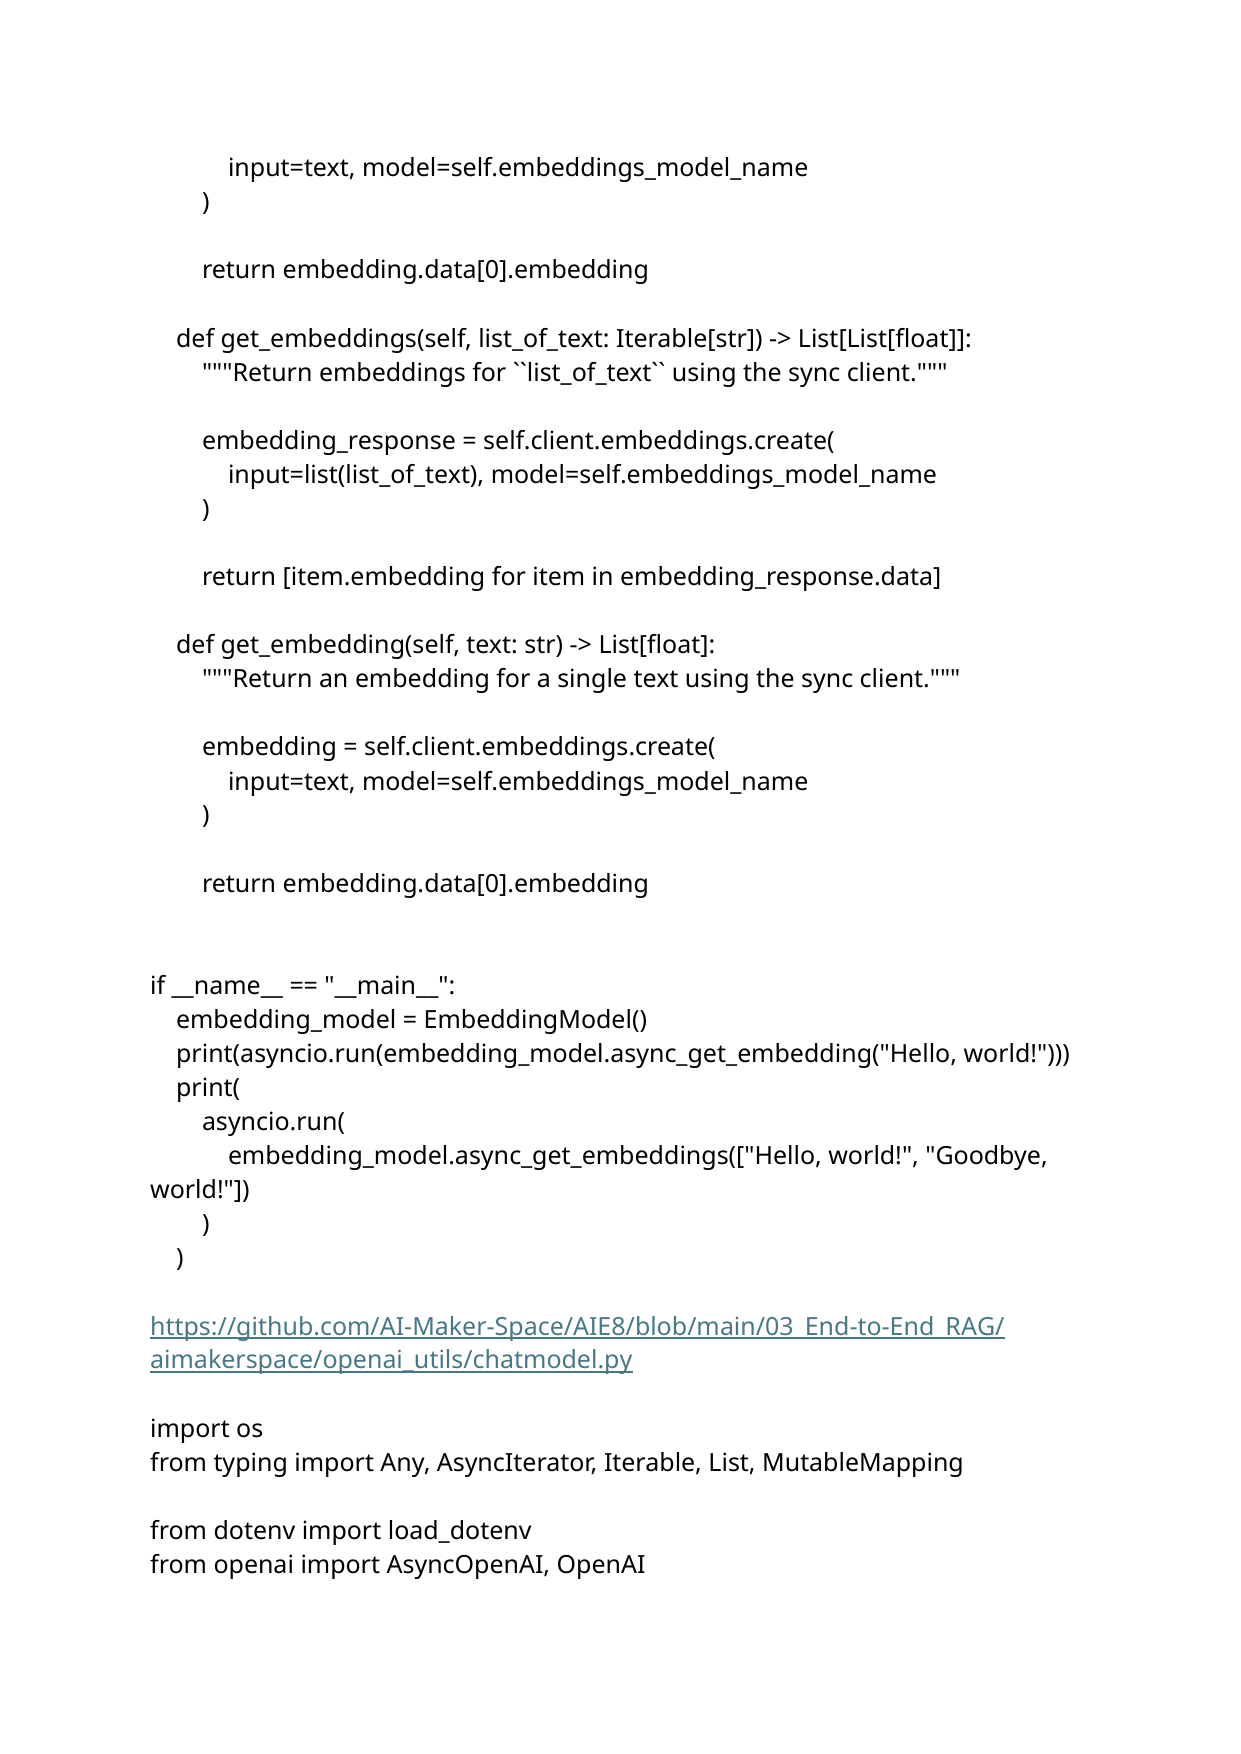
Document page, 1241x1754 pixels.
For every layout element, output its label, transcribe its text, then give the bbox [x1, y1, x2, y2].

text embedding_response = self.client.embeddings.create( [150, 422, 1090, 457]
text embedding = self.client.embeddings.create( [150, 729, 1090, 763]
text def get_embedding(self, text: str) -> List[float]: [150, 627, 1090, 661]
text def get_embeddings(self, list_of_text: Iterable[str]) -> List[List[float]]: [150, 320, 1090, 354]
text return embedding.data[0].embedding [150, 865, 1090, 899]
text from openai import AsyncOpenAI, OpenAI [150, 1547, 1090, 1581]
text input=text, model=self.embeddings_model_name [150, 150, 1090, 184]
text if __name__ == "__main__": [150, 967, 1090, 1002]
text ) [150, 184, 1090, 218]
text ) [150, 797, 1090, 831]
text from typing import Any, AsyncIterator, Iterable, List, MutableMapping [150, 1444, 1090, 1478]
text input=list(list_of_text), model=self.embeddings_model_name [150, 457, 1090, 491]
text """Return an embedding for a single text using the sync client.""" [150, 661, 1090, 695]
text """Return embeddings for ``list_of_text`` using the sync client.""" [150, 354, 1090, 388]
text return [item.embedding for item in embedding_response.data] [150, 559, 1090, 593]
text asyncio.run( [150, 1104, 1090, 1138]
text print( [150, 1070, 1090, 1104]
text input=text, model=self.embeddings_model_name [150, 763, 1090, 797]
text ) [150, 1206, 1090, 1240]
text return embedding.data[0].embedding [150, 252, 1090, 286]
text ) https://github.com/AI-Maker-Space/AIE8/blob/main/03_End-to-End_RAG/aimakerspace/openai_utils/chatmodel.py import os [150, 1240, 1090, 1444]
text from dotenv import load_dotenv [150, 1512, 1090, 1547]
text embedding_model = EmbeddingModel() [150, 1002, 1090, 1036]
text print(asyncio.run(embedding_model.async_get_embedding("Hello, world!"))) [150, 1036, 1090, 1070]
text embedding_model.async_get_embeddings(["Hello, world!", "Goodbye, world!"]) [150, 1138, 1090, 1206]
text ) [150, 491, 1090, 525]
